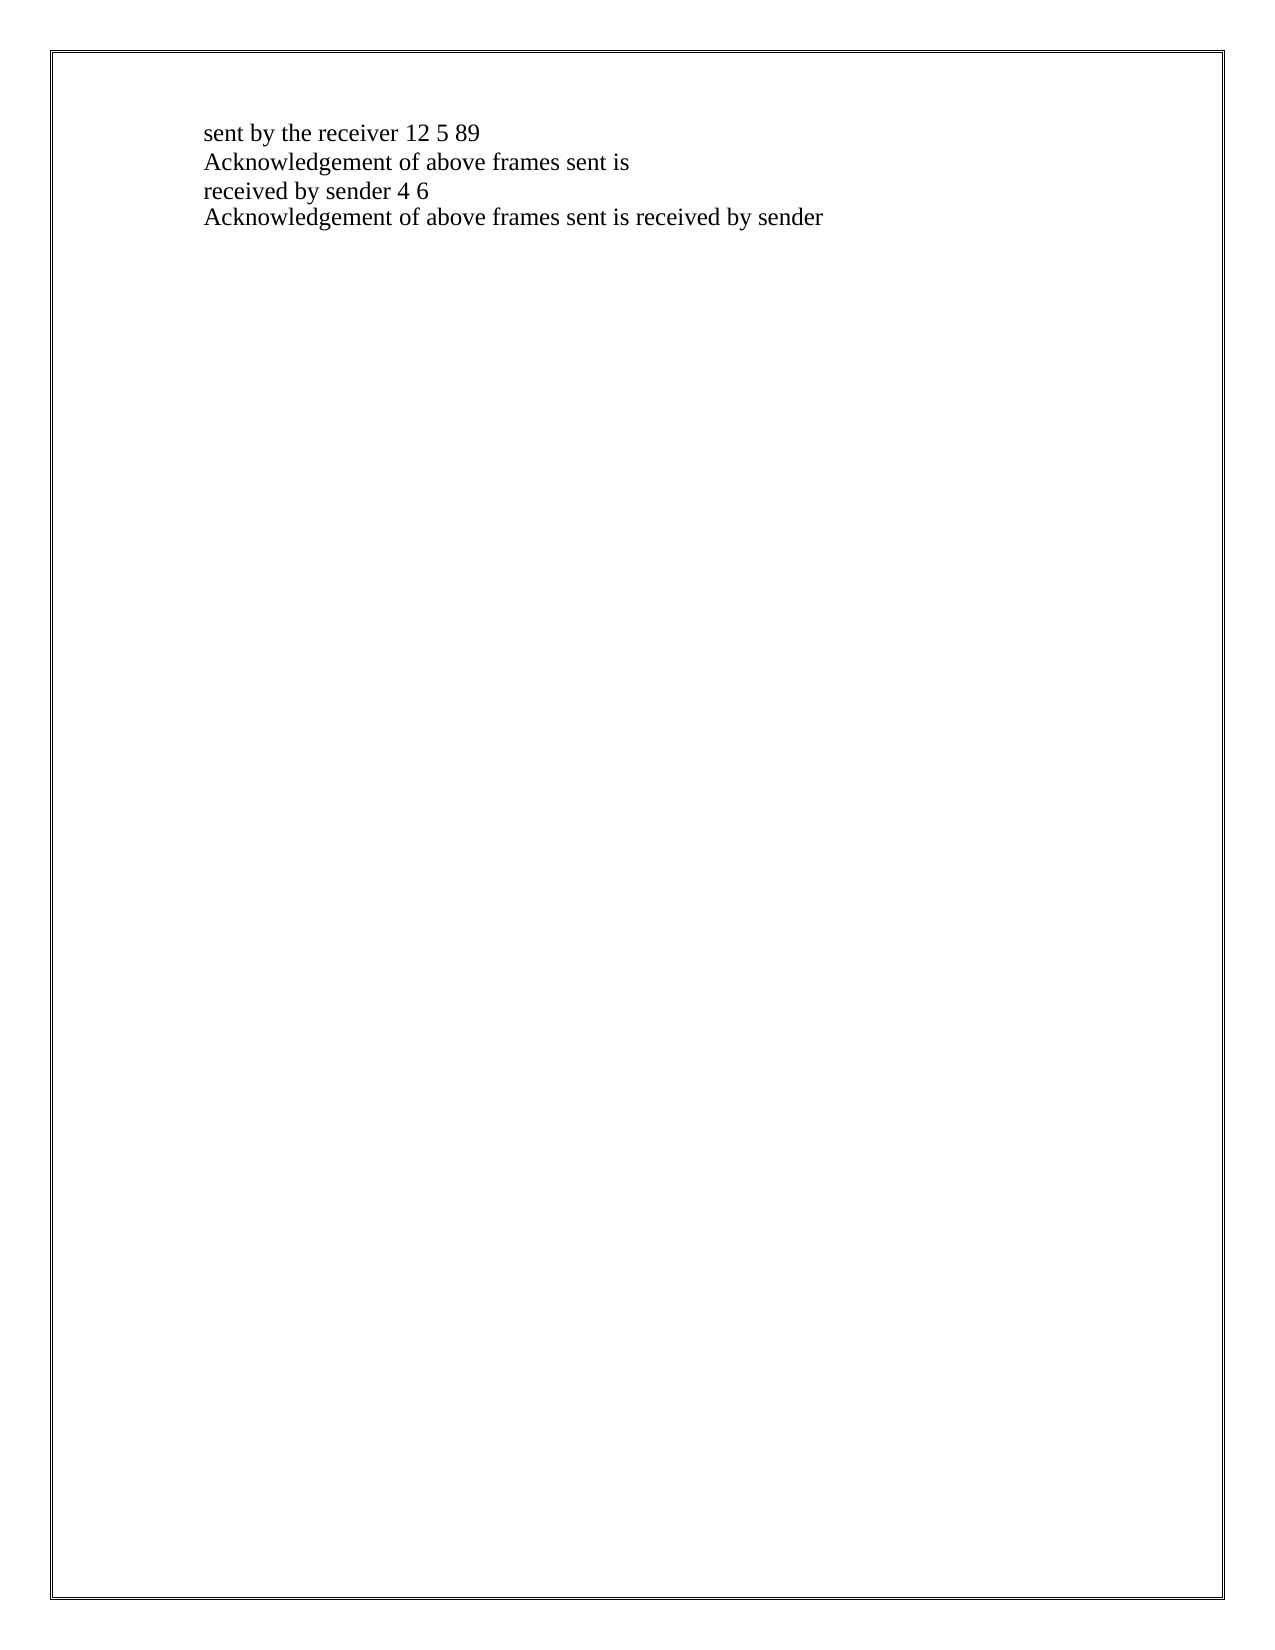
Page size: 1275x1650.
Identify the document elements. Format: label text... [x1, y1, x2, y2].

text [203, 118, 928, 147]
text Acknowledgement of above frames sent is received by sender 4 6 [203, 147, 636, 204]
text Acknowledgement of above frames sent is received by sender [203, 204, 1167, 231]
